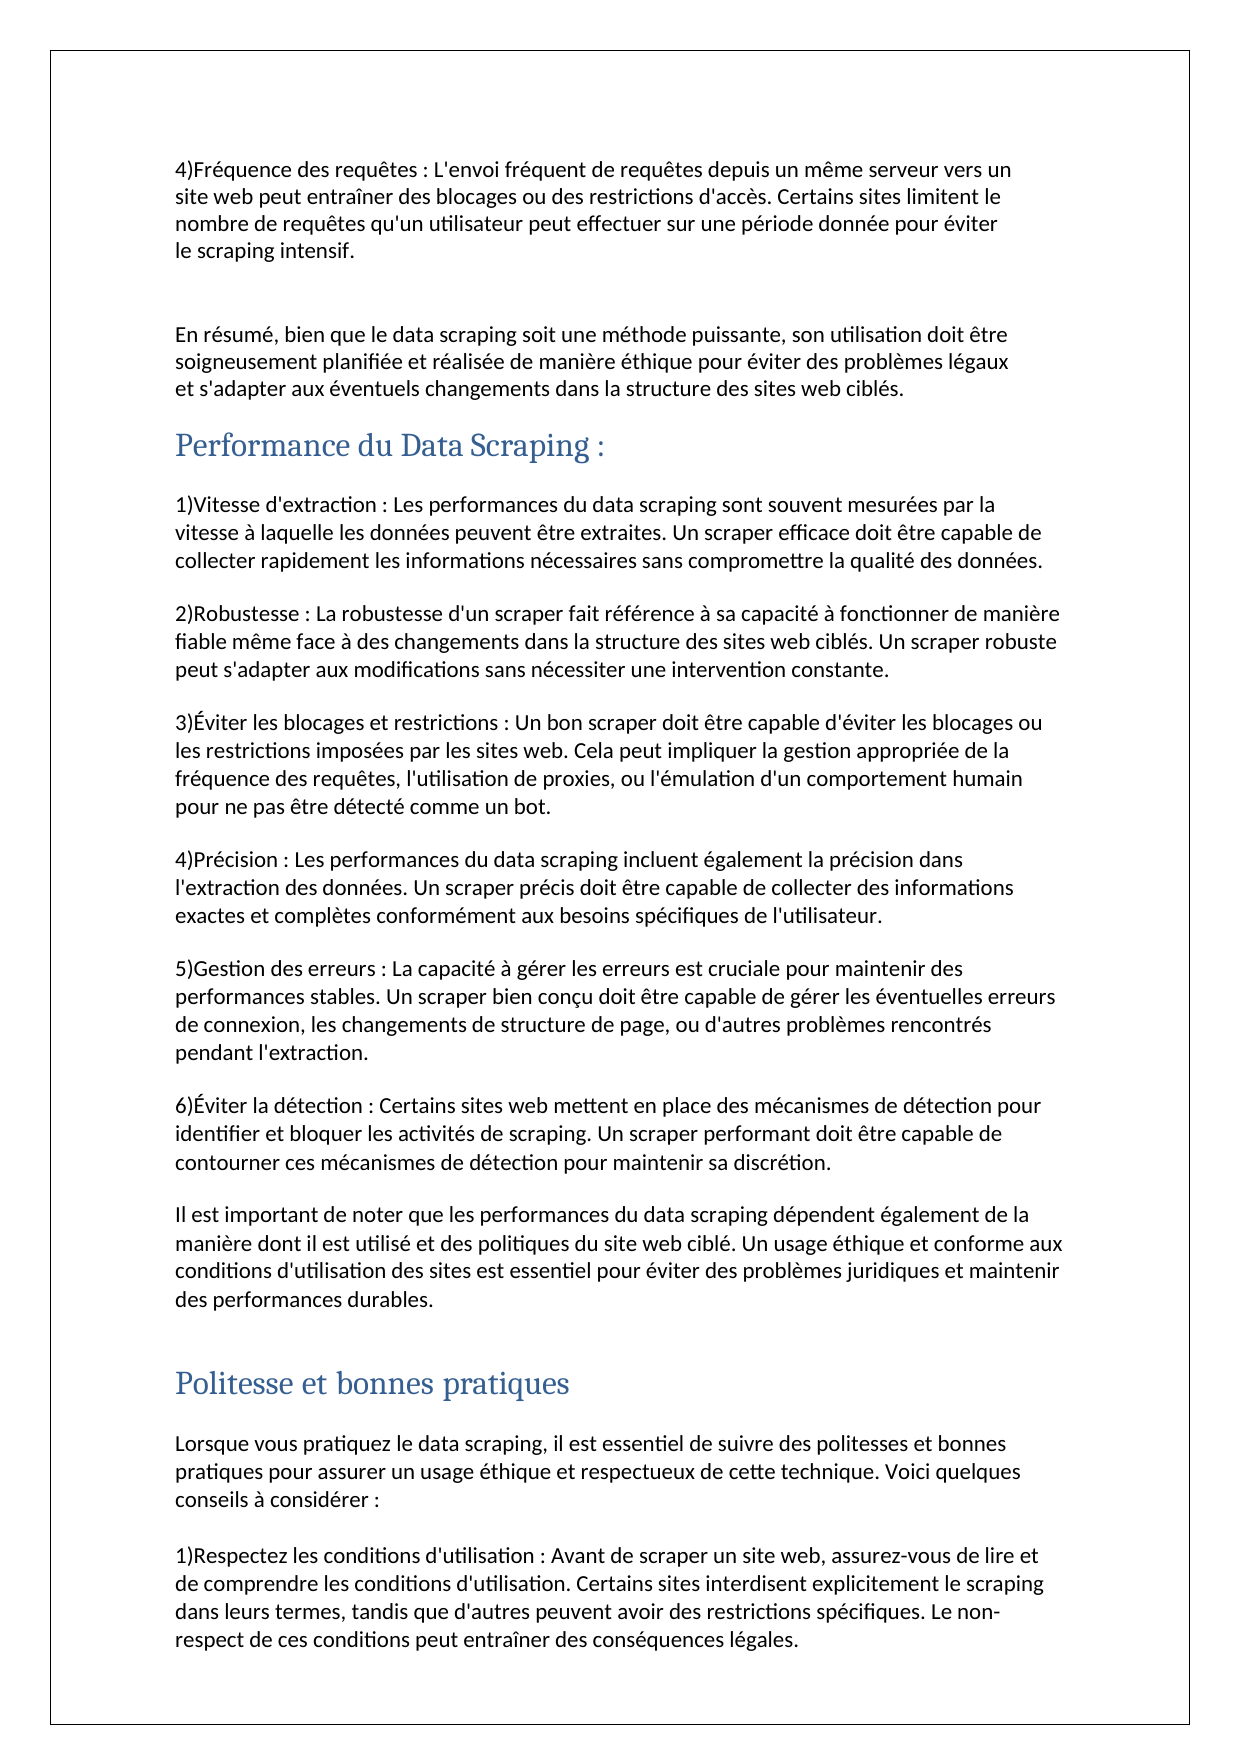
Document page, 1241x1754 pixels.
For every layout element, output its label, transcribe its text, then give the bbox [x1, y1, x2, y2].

subtitle 2)Robustesse : La robustesse d'un scraper fait référence à sa capacité à fonctionner de manière fiable même face à des changements dans la structure des sites web ciblés. Un scraper robuste peut s'adapter aux modifications sans nécessiter une intervention constante. [175, 599, 1065, 683]
subtitle 1)Vitesse d'extraction : Les performances du data scraping sont souvent mesurées par la vitesse à laquelle les données peuvent être extraites. Un scraper efficace doit être capable de collecter rapidement les informations nécessaires sans compromettre la qualité des données. [175, 490, 1065, 574]
text Lorsque vous pratiquez le data scraping, il est essentiel de suivre des politesses et bonnes pratiques pour assurer un usage éthique et respectueux de cette technique. Voici quelques conseils à considérer : [175, 1429, 1065, 1513]
subtitle Politesse et bonnes pratiques [175, 1364, 1065, 1402]
text En résumé, bien que le data scraping soit une méthode puissante, son utilisation doit être soigneusement planifiée et réalisée de manière éthique pour éviter des problèmes légaux et s'adapter aux éventuels changements dans la structure des sites web ciblés. [175, 321, 1015, 402]
subtitle Performance du Data Scraping : [175, 427, 1065, 465]
text 1)Respectez les conditions d'utilisation : Avant de scraper un site web, assurez-vous de lire et de comprendre les conditions d'utilisation. Certains sites interdisent explicitement le scraping dans leurs termes, tandis que d'autres peuvent avoir des restrictions spécifiques. Le non-respect de ces conditions peut entraîner des conséquences légales. [175, 1541, 1065, 1653]
subtitle Il est important de noter que les performances du data scraping dépendent également de la manière dont il est utilisé et des politiques du site web ciblé. Un usage éthique et conforme aux conditions d'utilisation des sites est essentiel pour éviter des problèmes juridiques et maintenir des performances durables. [175, 1201, 1065, 1313]
subtitle 3)Éviter les blocages et restrictions : Un bon scraper doit être capable d'éviter les blocages ou les restrictions imposées par les sites web. Cela peut impliquer la gestion appropriée de la fréquence des requêtes, l'utilisation de proxies, ou l'émulation d'un comportement humain pour ne pas être détecté comme un bot. [175, 708, 1065, 820]
text 4)Fréquence des requêtes : L'envoi fréquent de requêtes depuis un même serveur vers un site web peut entraîner des blocages ou des restrictions d'accès. Certains sites limitent le nombre de requêtes qu'un utilisateur peut effectuer sur une période donnée pour éviter le scraping intensif. [175, 156, 1015, 264]
subtitle 4)Précision : Les performances du data scraping incluent également la précision dans l'extraction des données. Un scraper précis doit être capable de collecter des informations exactes et complètes conformément aux besoins spécifiques de l'utilisateur. [175, 845, 1065, 929]
subtitle 6)Éviter la détection : Certains sites web mettent en place des mécanismes de détection pour identifier et bloquer les activités de scraping. Un scraper performant doit être capable de contourner ces mécanismes de détection pour maintenir sa discrétion. [175, 1092, 1065, 1176]
subtitle 5)Gestion des erreurs : La capacité à gérer les erreurs est cruciale pour maintenir des performances stables. Un scraper bien conçu doit être capable de gérer les éventuelles erreurs de connexion, les changements de structure de page, ou d'autres problèmes rencontrés pendant l'extraction. [175, 954, 1065, 1067]
